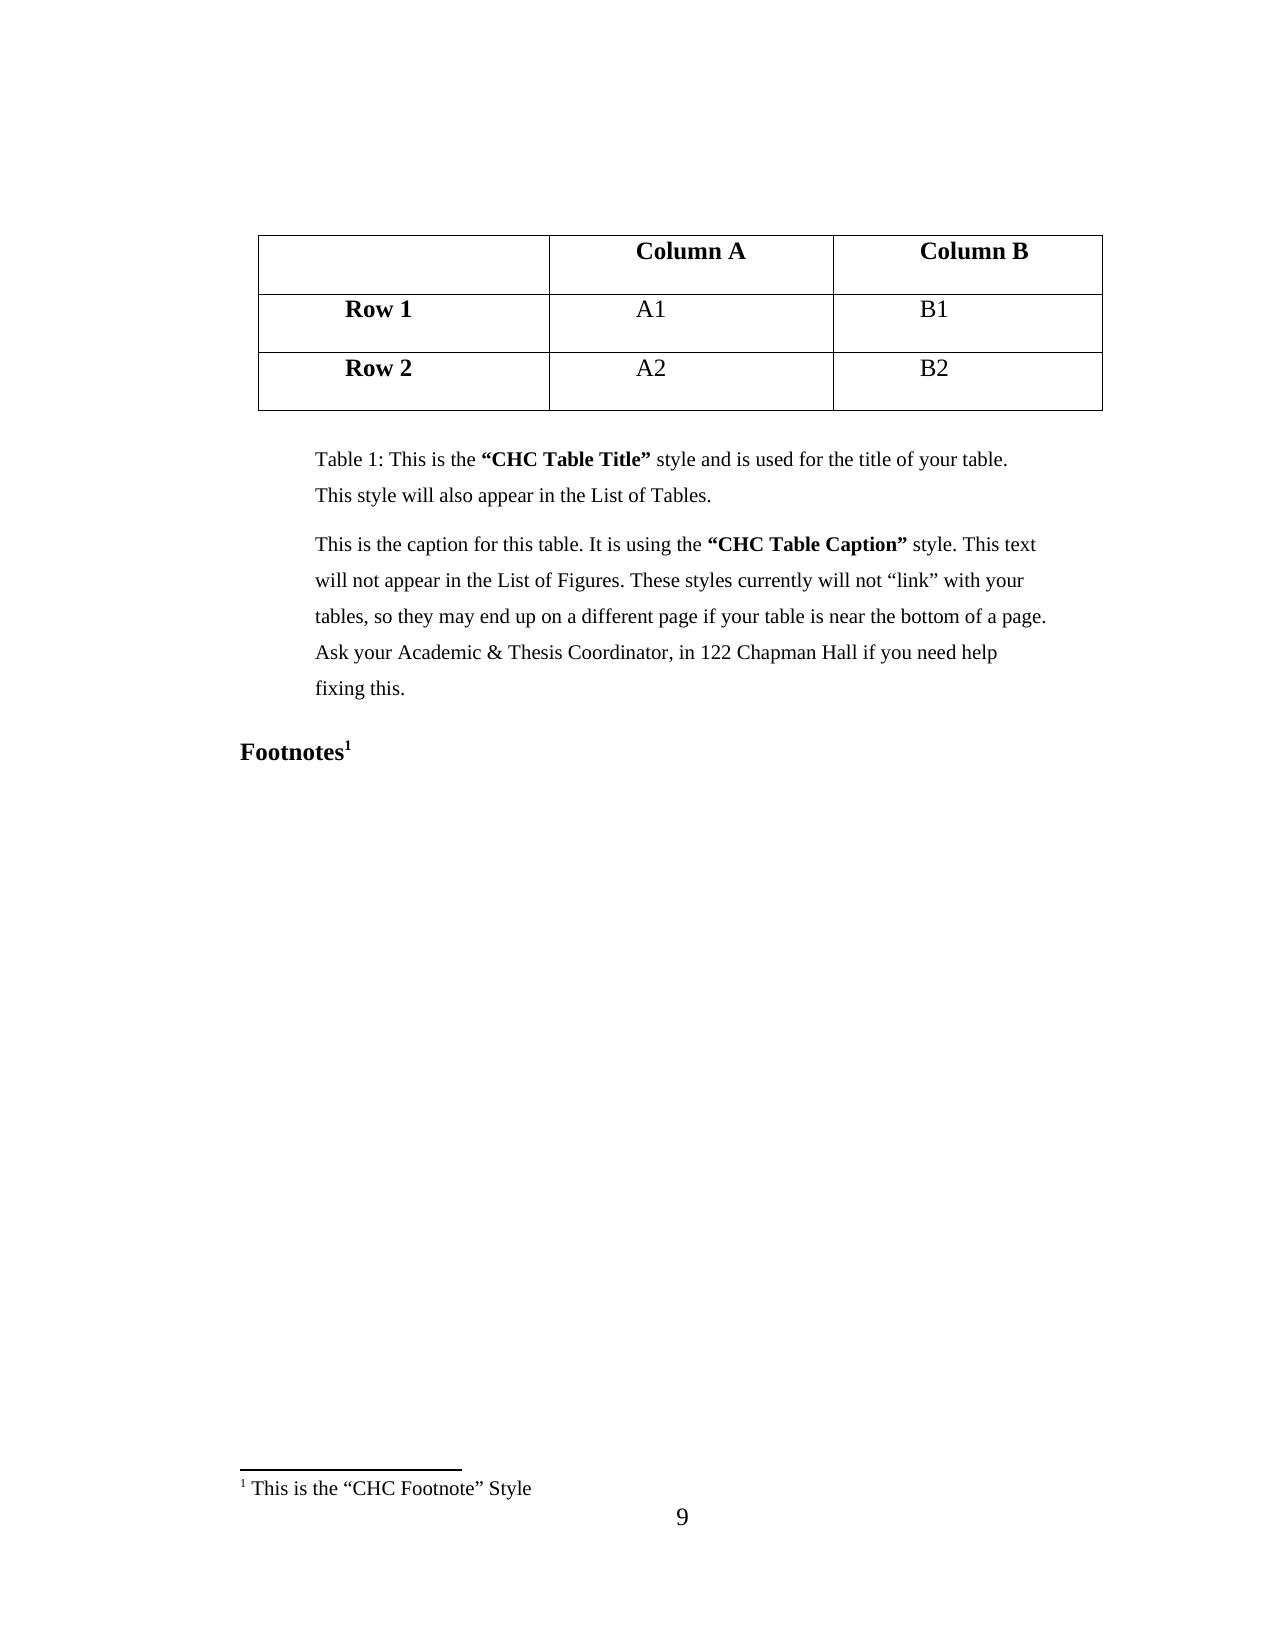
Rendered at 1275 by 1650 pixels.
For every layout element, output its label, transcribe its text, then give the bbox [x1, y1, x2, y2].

table_cell Row 1 [259, 295, 549, 352]
table_header [259, 236, 549, 293]
table_cell B2 [834, 353, 1102, 410]
table_header Column B [834, 236, 1102, 293]
table_cell A2 [550, 353, 833, 410]
table_cell Row 2 [259, 353, 549, 410]
text This is the caption for this table. It is using the “CHC Table Caption” style. This text will not appear in the List of Figures. These styles currently will not “link” with your tables, so they may end up on a different page if your table is near the bottom of a page. Ask your Academic & Thesis Coordinator, in 122 Chapman Hall if you need help fixing this. [315, 532, 1050, 700]
table_header Column A [550, 236, 833, 293]
text Footnotes [240, 737, 1125, 766]
title Table 1: This is the “CHC Table Title” style and is used for the title of your table. This style will also appear in the List of Tables. [315, 447, 1050, 507]
table_cell A1 [550, 295, 833, 352]
table_cell B1 [834, 295, 1102, 352]
